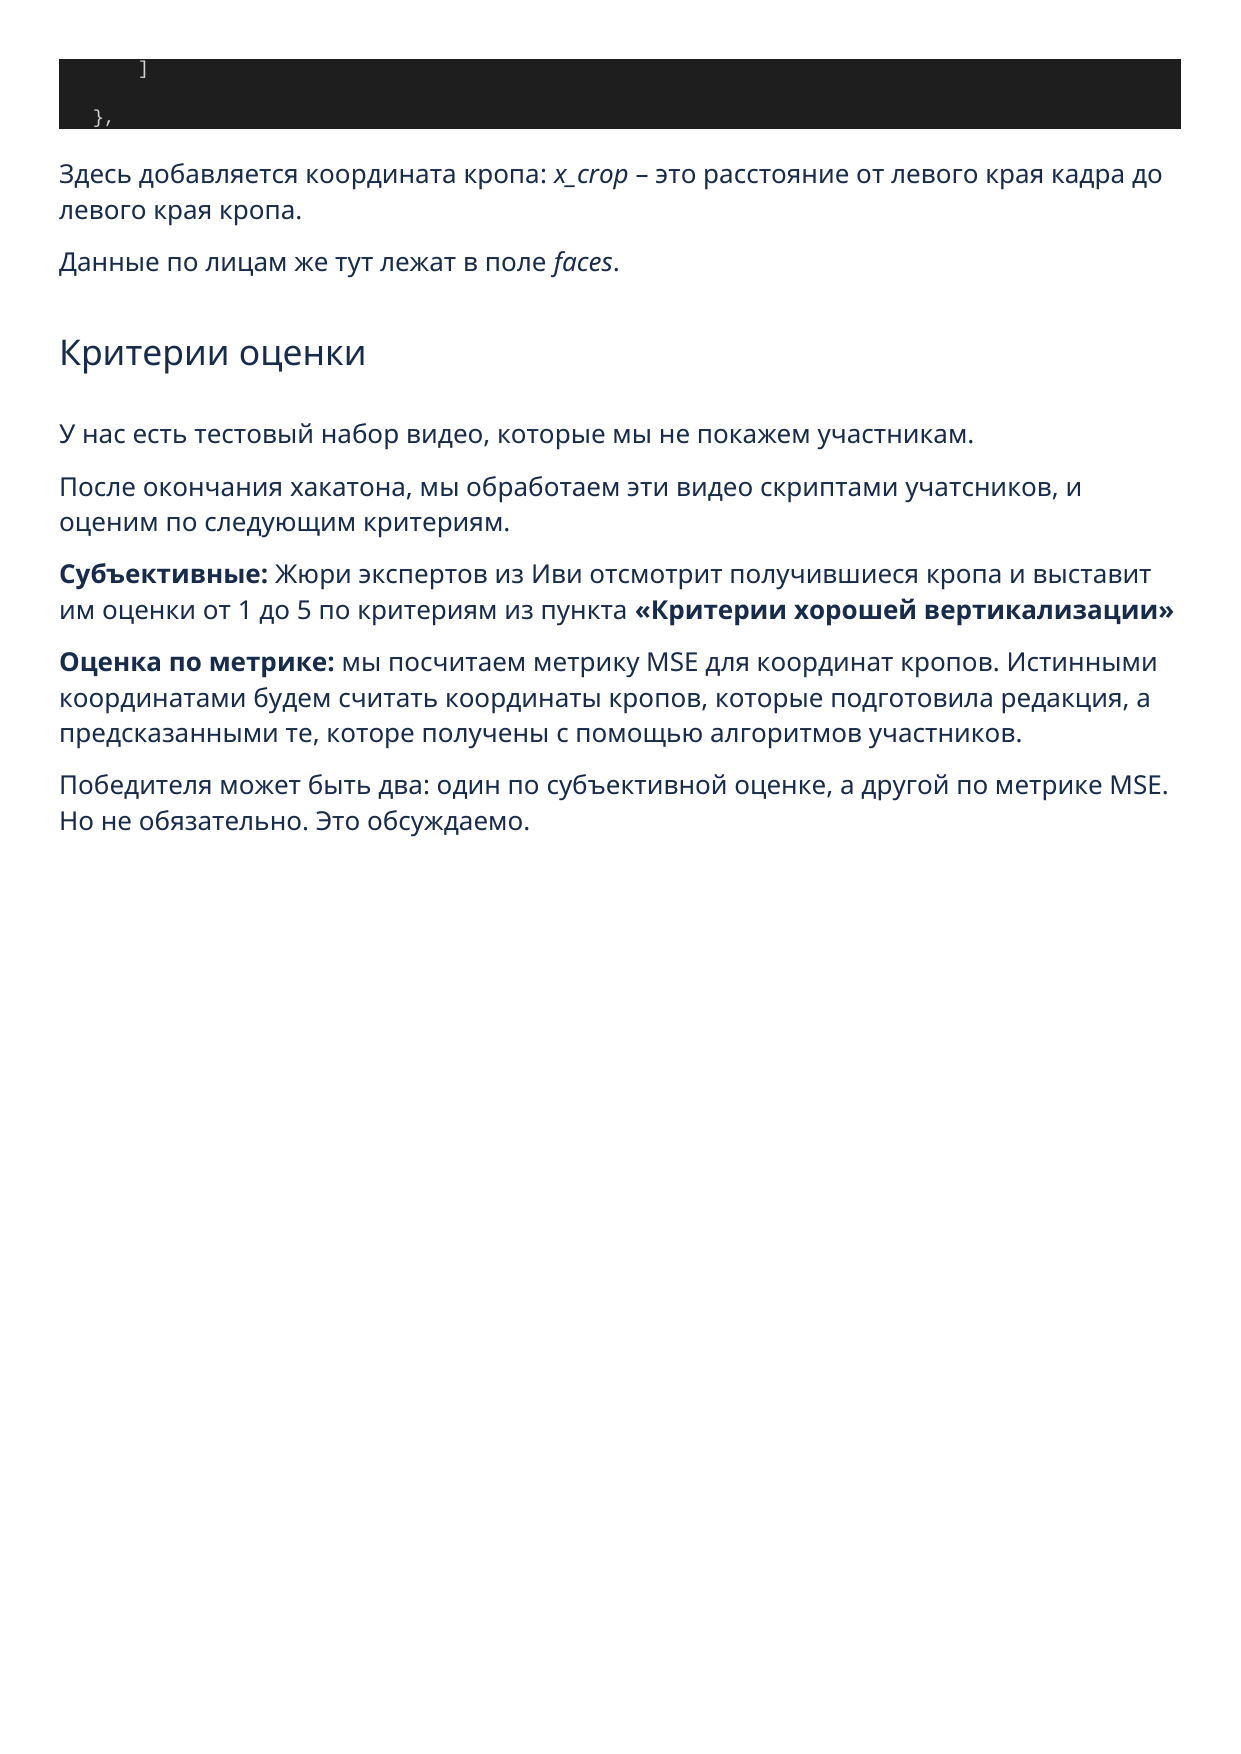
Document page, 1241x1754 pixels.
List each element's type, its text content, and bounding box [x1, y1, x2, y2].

text После окончания хакатона, мы обработаем эти видео скриптами учатсников, и оценим по следующим критериям. [59, 468, 1181, 539]
text Оценка по метрике: мы посчитаем метрику MSE для координат кропов. Истинными координатами будем считать координаты кропов, которые подготовила редакция, а предсказанными те, которе получены с помощью алгоритмов участников. [59, 644, 1181, 750]
subtitle Критерии оценки [59, 327, 1181, 375]
text Субъективные: Жюри экспертов из Иви отсмотрит получившиеся кропа и выставит им оценки от 1 до 5 по критериям из пункта «Критерии хорошей вертикализации» [59, 556, 1181, 627]
text Здесь добавляется координата кропа: x_crop – это расстояние от левого края кадра до левого края кропа. [59, 156, 1181, 227]
text }, [59, 107, 1181, 129]
text Победителя может быть два: один по субъективной оценке, а другой по метрике MSE. Но не обязательно. Это обсуждаемо. [59, 767, 1181, 838]
text ] [59, 59, 1181, 80]
text У нас есть тестовый набор видео, которые мы не покажем участникам. [59, 416, 1181, 452]
text Данные по лицам же тут лежат в поле faces. [59, 244, 1181, 279]
